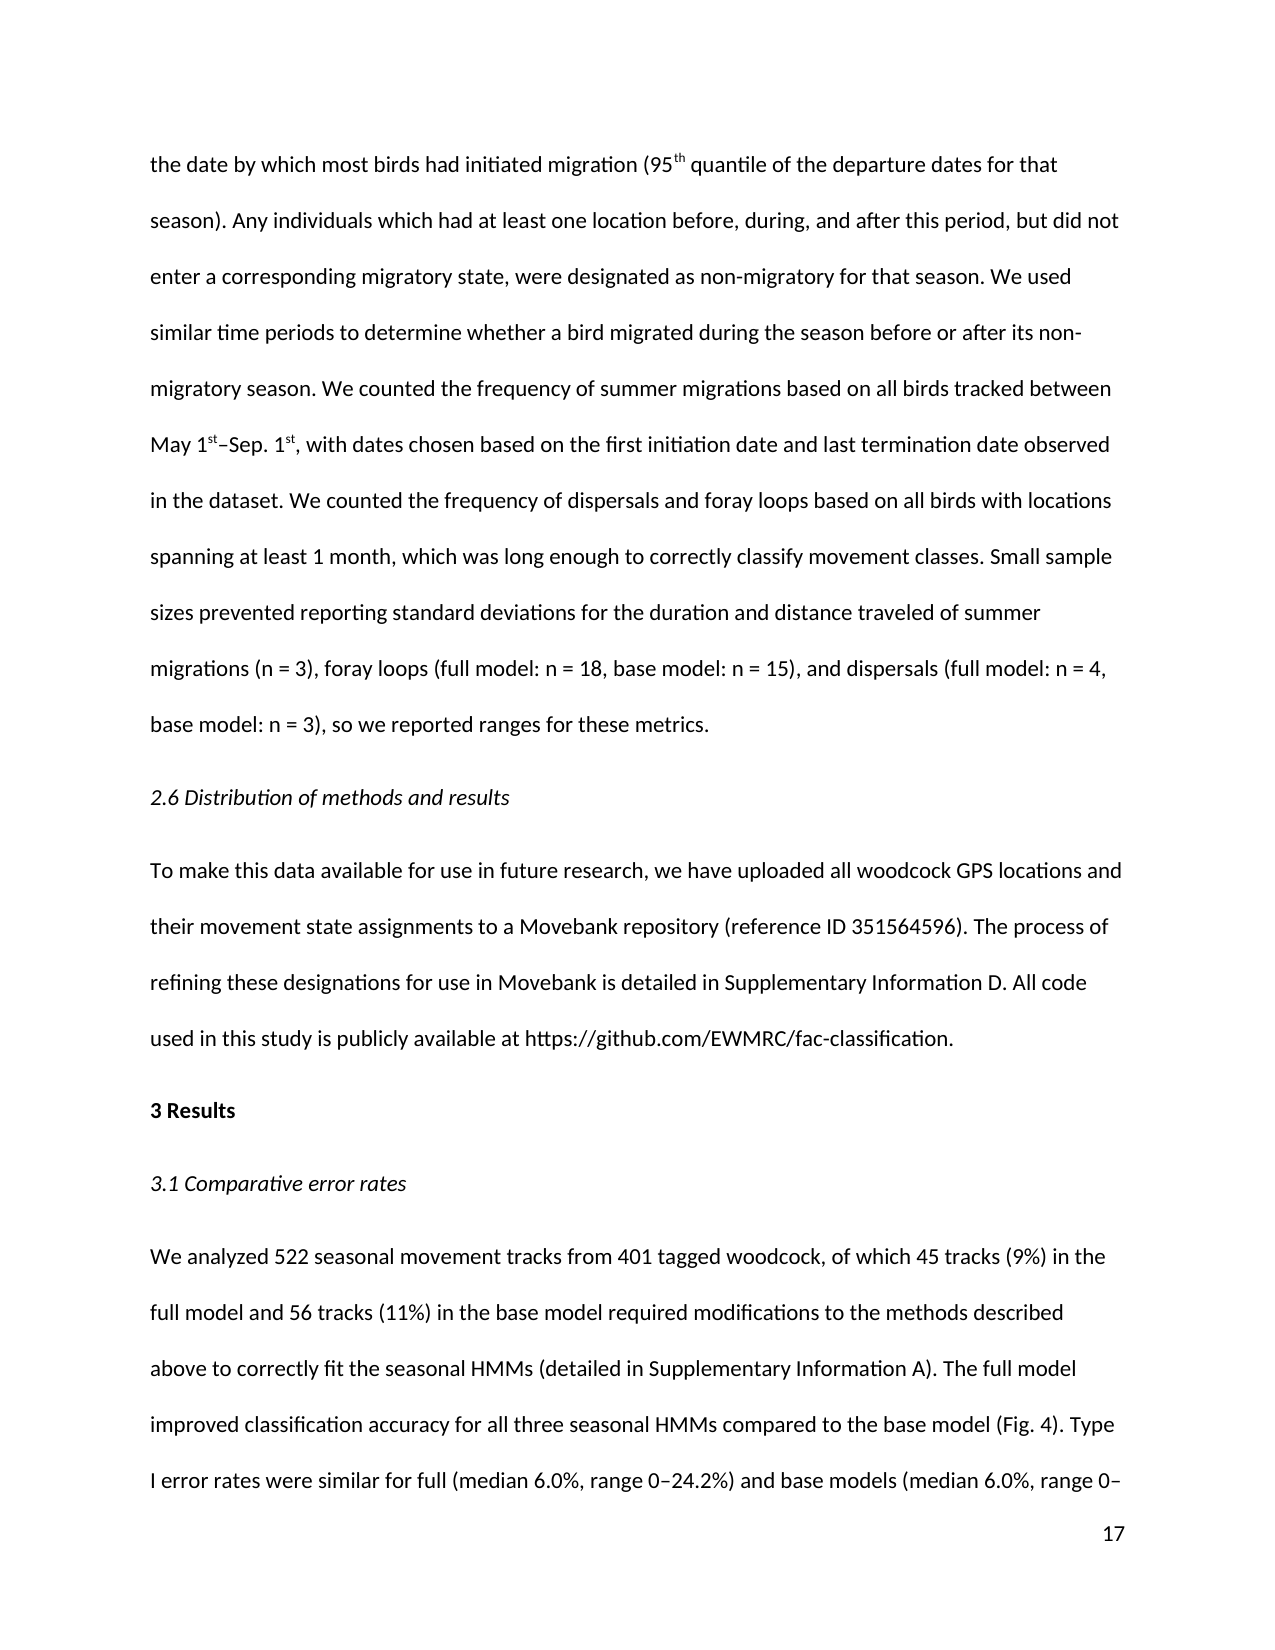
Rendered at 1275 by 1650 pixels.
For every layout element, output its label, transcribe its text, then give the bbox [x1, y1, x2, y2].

text 3 Results [150, 1097, 1125, 1125]
text 3.1 Comparative error rates [150, 1169, 1125, 1197]
text 2.6 Distribution of methods and results [150, 783, 1125, 811]
text To make this data available for use in future research, we have uploaded all woodcock GPS locations and their movement state assignments to a Movebank repository (reference ID 351564596). The process of refining these designations for use in Movebank is detailed in Supplementary Information D. All code used in this study is publicly available at https://github.com/EWMRC/fac-classification. [150, 856, 1125, 1052]
